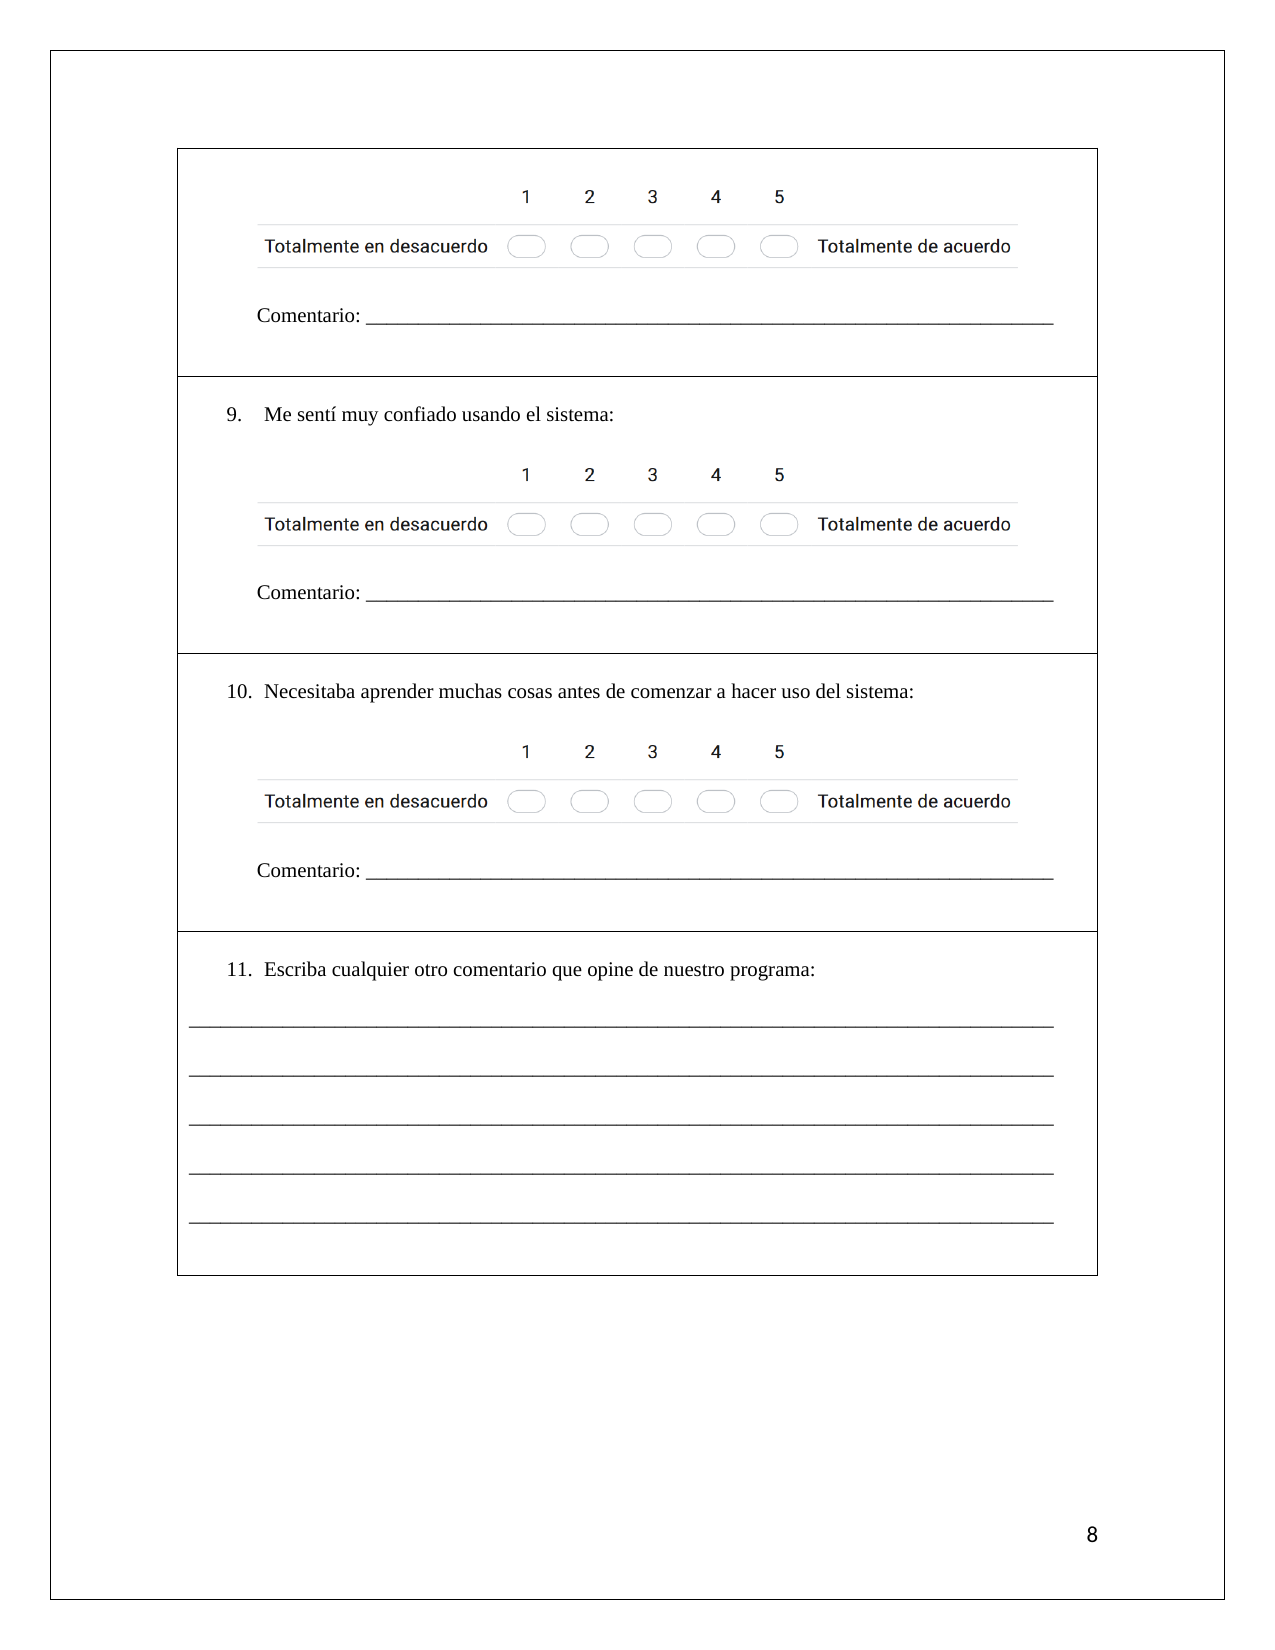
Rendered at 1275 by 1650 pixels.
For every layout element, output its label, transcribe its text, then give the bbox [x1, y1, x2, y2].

table_cell Necesitaba aprender muchas cosas antes de comenzar a hacer uso del sistema: Comentario: __________________________________________________________________ [178, 654, 1097, 931]
table_cell Escriba cualquier otro comentario que opine de nuestro programa: ___________________________________________________________________________________ ___________________________________________________________________________________ ___________________________________________________________________________________ ___________________________________________________________________________________ ___________________________________________________________________________________ [178, 932, 1097, 1275]
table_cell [178, 149, 1097, 376]
picture [250, 451, 1025, 555]
picture [250, 728, 1025, 833]
table_cell Me sentí muy confiado usando el sistema: Comentario: __________________________________________________________________ [178, 377, 1097, 653]
picture [250, 173, 1025, 278]
